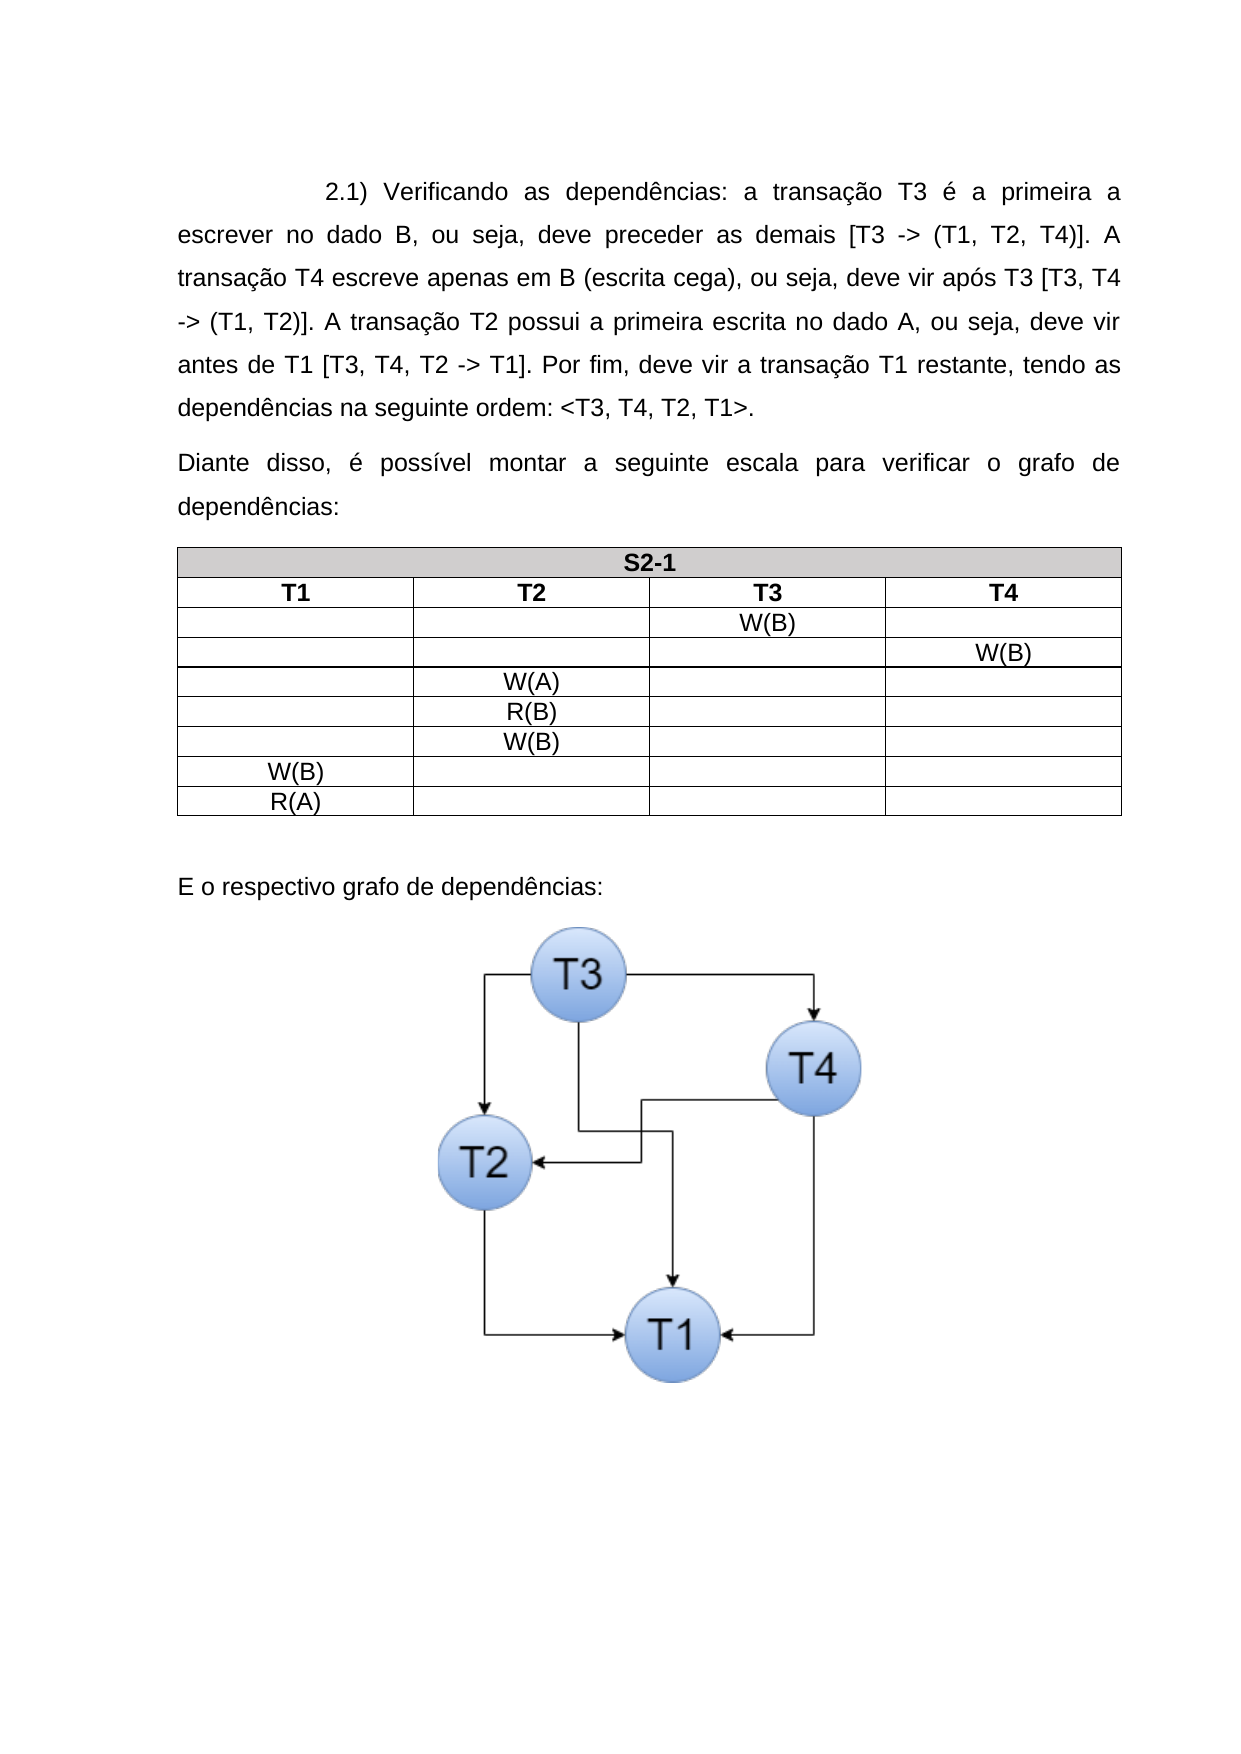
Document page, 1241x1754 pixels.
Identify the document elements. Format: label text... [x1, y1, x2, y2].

table_cell [178, 638, 413, 666]
table_cell [650, 638, 885, 666]
table_cell W(B) [886, 638, 1121, 666]
table_cell [178, 727, 413, 756]
table_cell [886, 787, 1121, 815]
text 2.1) Verificando as dependências: a transação T3 é a primeira a escrever no dado B, ou seja, deve preceder as demais [T3 -> (T1, T2, T4)]. A transação T4 escreve apenas em B (escrita cega), ou seja, deve vir após T3 [T3, T4 -> (T1, T2)]. A transação T2 possui a primeira escrita no dado A, ou seja, deve vir antes de T1 [T3, T4, T2 -> T1]. Por fim, deve vir a transação T1 restante, tendo as dependências na seguinte ordem: <T3, T4, T2, T1>. [177, 177, 1122, 422]
table_header S2-1 [178, 548, 1121, 577]
table_cell [414, 757, 649, 786]
table_cell [886, 668, 1121, 696]
table_cell [886, 608, 1121, 637]
text Diante disso, é possível montar a seguinte escala para verificar o grafo de dependências: [177, 448, 1122, 520]
table_cell [178, 608, 413, 637]
table_cell T2 [414, 578, 649, 607]
table_cell W(A) [414, 668, 649, 696]
table_cell W(B) [414, 727, 649, 756]
table_cell [650, 757, 885, 786]
text E o respectivo grafo de dependências: [177, 872, 1122, 901]
table_cell [886, 757, 1121, 786]
table_cell [414, 787, 649, 815]
table_cell [414, 608, 649, 637]
table_cell [414, 638, 649, 666]
table_cell [650, 668, 885, 696]
table_cell T3 [650, 578, 885, 607]
table_cell [650, 787, 885, 815]
table_cell R(B) [414, 697, 649, 726]
picture [437, 927, 862, 1383]
table_cell [178, 697, 413, 726]
table_cell [886, 697, 1121, 726]
table_cell [650, 697, 885, 726]
table_cell W(B) [178, 757, 413, 786]
table_cell R(A) [178, 787, 413, 815]
table_cell [650, 727, 885, 756]
table_cell [178, 668, 413, 696]
table_cell T1 [178, 578, 413, 607]
table_cell [886, 727, 1121, 756]
table_cell T4 [886, 578, 1121, 607]
table_cell W(B) [650, 608, 885, 637]
